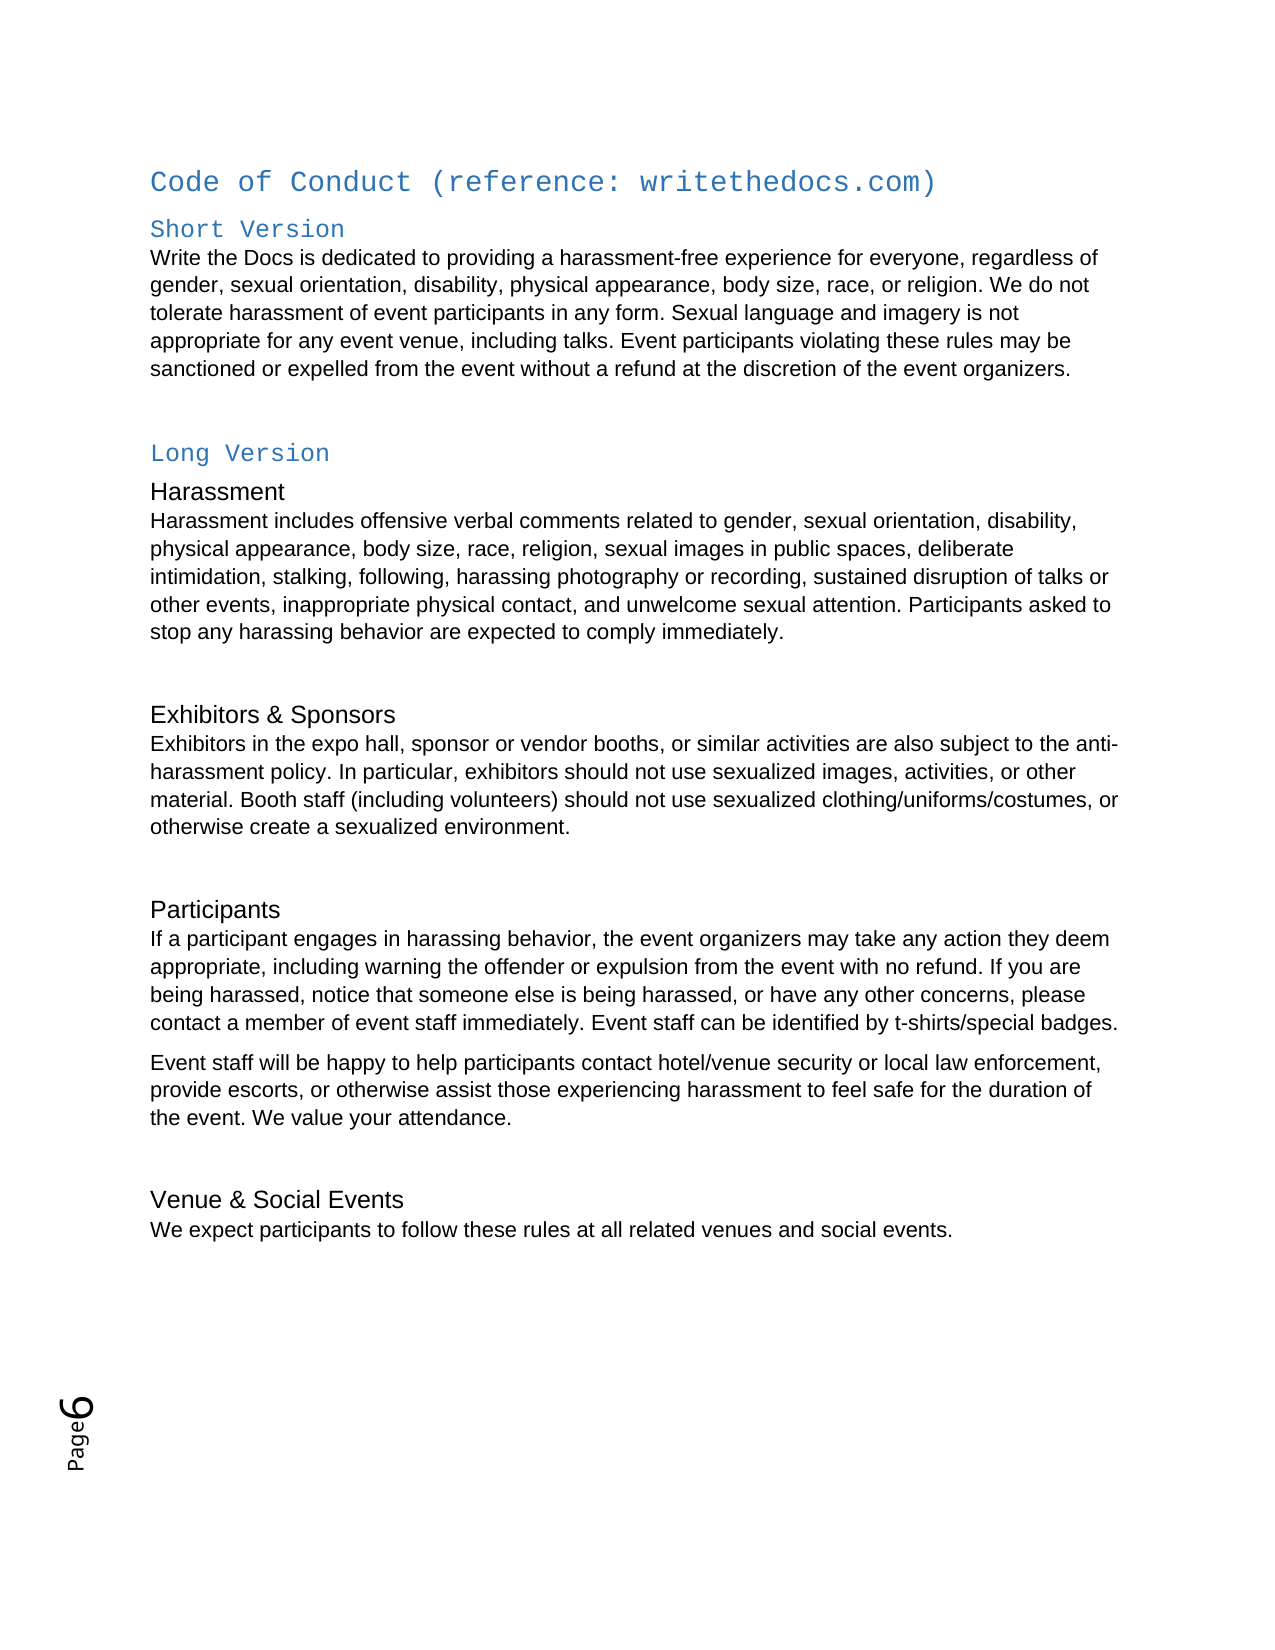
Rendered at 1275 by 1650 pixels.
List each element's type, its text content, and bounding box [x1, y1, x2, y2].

text If a participant engages in harassing behavior, the event organizers may take any action they deem appropriate, including warning the offender or expulsion from the event with no refund. If you are being harassed, notice that someone else is being harassed, or have any other concerns, please contact a member of event staff immediately. Event staff can be identified by t-shirts/special badges. [150, 926, 1125, 1034]
text Exhibitors in the expo hall, sponsor or vendor booths, or similar activities are also subject to the anti-harassment policy. In particular, exhibitors should not use sexualized images, activities, or other material. Booth staff (including volunteers) should not use sexualized clothing/uniforms/costumes, or otherwise create a sexualized environment. [150, 731, 1125, 839]
text Event staff will be happy to help participants contact hotel/venue security or local law enforcement, provide escorts, or otherwise assist those experiencing harassment to feel safe for the duration of the event. We value your attendance. [150, 1049, 1125, 1130]
subtitle Participants [150, 895, 1125, 923]
subtitle Exhibitors & Sponsors [150, 699, 1125, 728]
subtitle Short Version [150, 216, 1125, 245]
text Harassment includes offensive verbal comments related to gender, sexual orientation, disability, physical appearance, body size, race, religion, sexual images in public spaces, deliberate intimidation, stalking, following, harassing photography or recording, sustained disruption of talks or other events, inappropriate physical contact, and unwelcome sexual attention. Participants asked to stop any harassing behavior are expected to comply immediately. [150, 508, 1125, 644]
subtitle Long Version [150, 440, 1125, 468]
subtitle Code of Conduct (reference: writethedocs.com) [150, 167, 1125, 200]
subtitle Venue & Social Events [150, 1185, 1125, 1214]
text We expect participants to follow these rules at all related venues and social events. [150, 1217, 1125, 1242]
text Write the Docs is dedicated to providing a harassment-free experience for everyone, regardless of gender, sexual orientation, disability, physical appearance, body size, race, or religion. We do not tolerate harassment of event participants in any form. Sexual language and imagery is not appropriate for any event venue, including talks. Event participants violating these rules may be sanctioned or expelled from the event without a refund at the discretion of the event organizers. [150, 245, 1125, 381]
subtitle Harassment [150, 477, 1125, 506]
